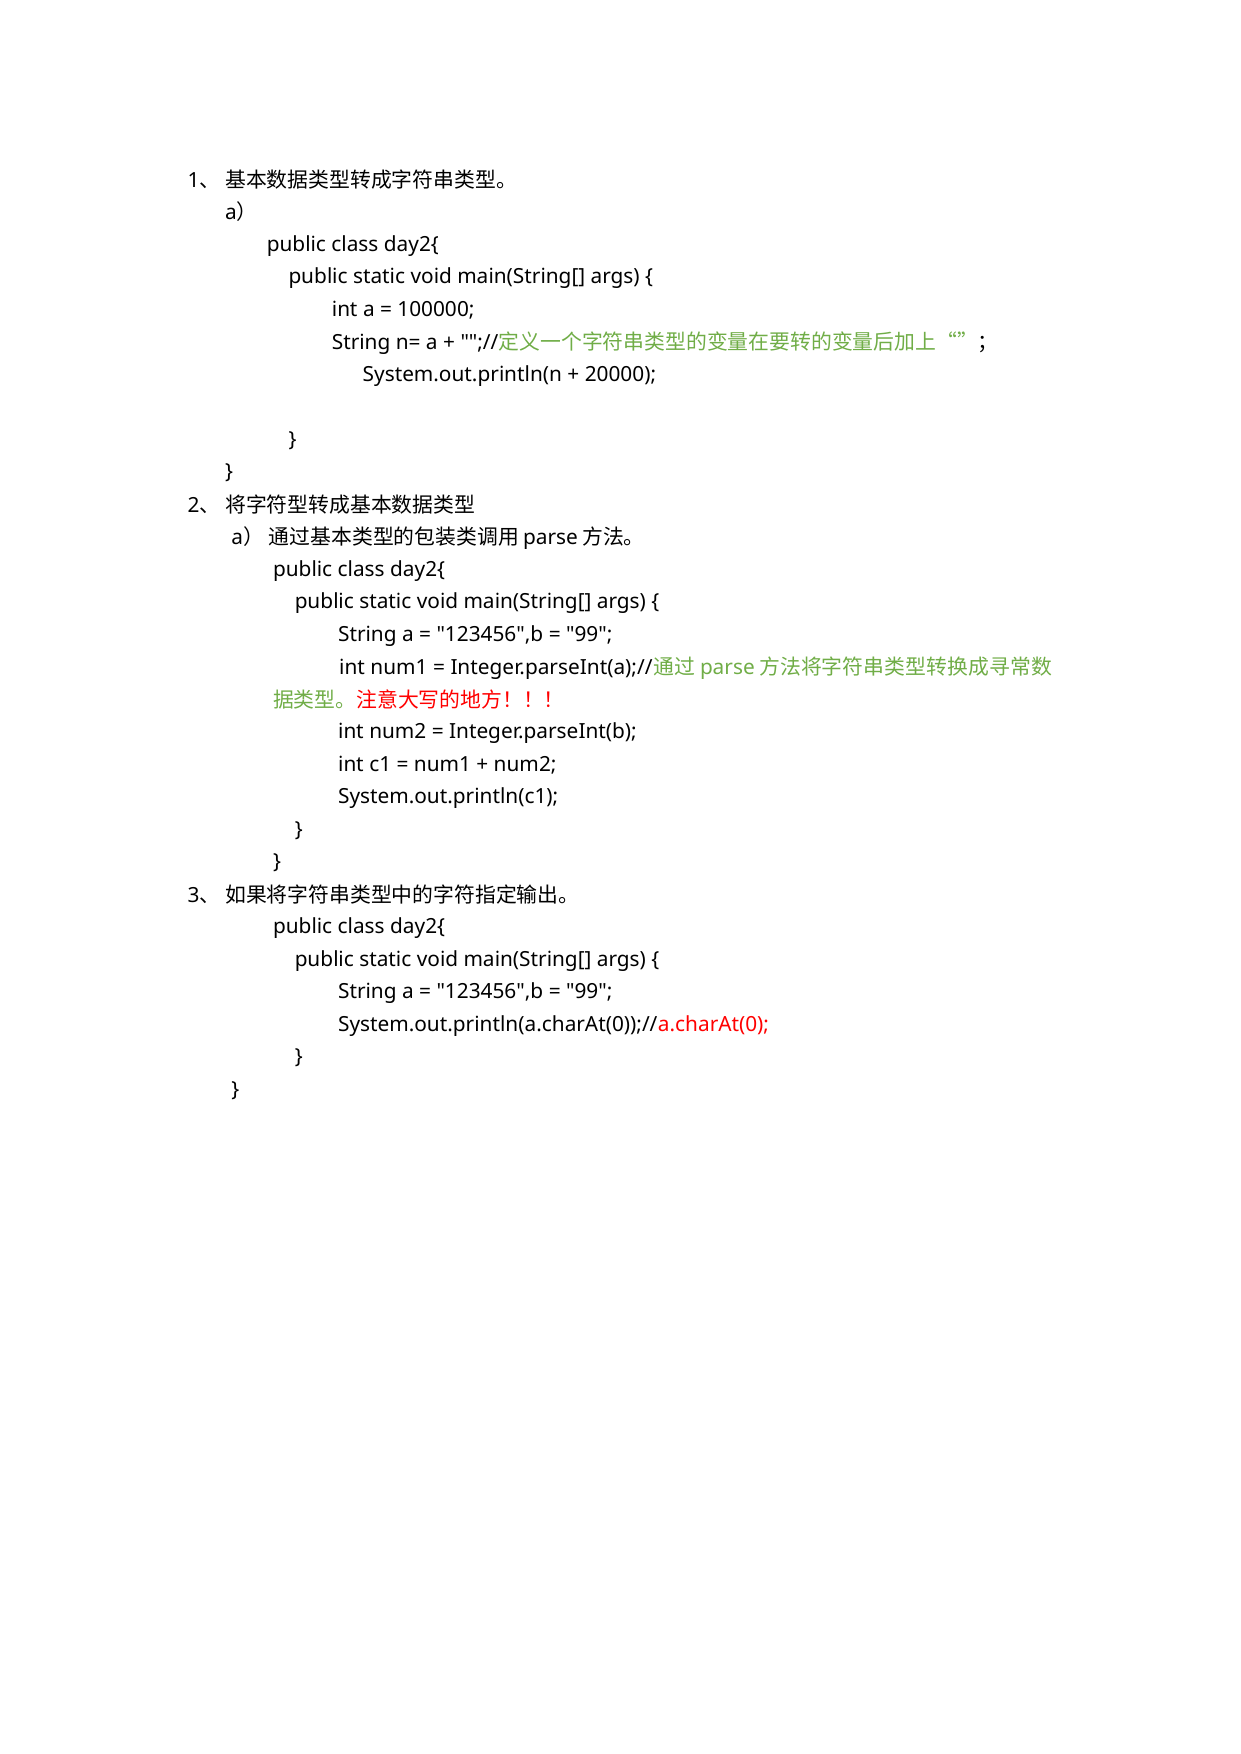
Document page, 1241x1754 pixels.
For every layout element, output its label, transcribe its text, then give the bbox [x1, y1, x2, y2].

list String a = "123456",b = "99"; [231, 974, 1053, 1007]
list public class day2{ [225, 227, 1053, 259]
list public class day2{ [231, 909, 1053, 942]
list } [225, 454, 1053, 487]
list public class day2{ [231, 552, 1053, 584]
list } [225, 422, 1053, 454]
list public static void main(String[] args) { [231, 942, 1053, 974]
list 如果将字符串类型中的字符指定输出。 [187, 877, 1053, 909]
list public static void main(String[] args) { [225, 259, 1053, 292]
list 通过基本类型的包装类调用parse方法。 [231, 519, 1053, 552]
list int num1 = Integer.parseInt(a);//通过parse方法将字符串类型转换成寻常数据类型。注意大写的地方！！！ [273, 649, 1053, 714]
list public static void main(String[] args) { [231, 584, 1053, 617]
list String n= a + "";//定义一个字符串类型的变量在要转的变量后加上“”； [225, 324, 1053, 357]
list int c1 = num1 + num2; [231, 747, 1053, 779]
list System.out.println(n + 20000); [225, 357, 1053, 389]
list a） [225, 194, 1053, 227]
list 将字符型转成基本数据类型 [187, 487, 1053, 519]
list } [231, 1039, 1053, 1072]
list } [231, 844, 1053, 877]
list } [231, 1072, 1053, 1104]
list int a = 100000; [225, 292, 1053, 324]
list System.out.println(c1); [231, 779, 1053, 812]
list int num2 = Integer.parseInt(b); [231, 714, 1053, 747]
list String a = "123456",b = "99"; [231, 617, 1053, 649]
list System.out.println(a.charAt(0));//a.charAt(0); [231, 1007, 1053, 1039]
list 基本数据类型转成字符串类型。 [187, 162, 1053, 194]
list } [231, 812, 1053, 844]
